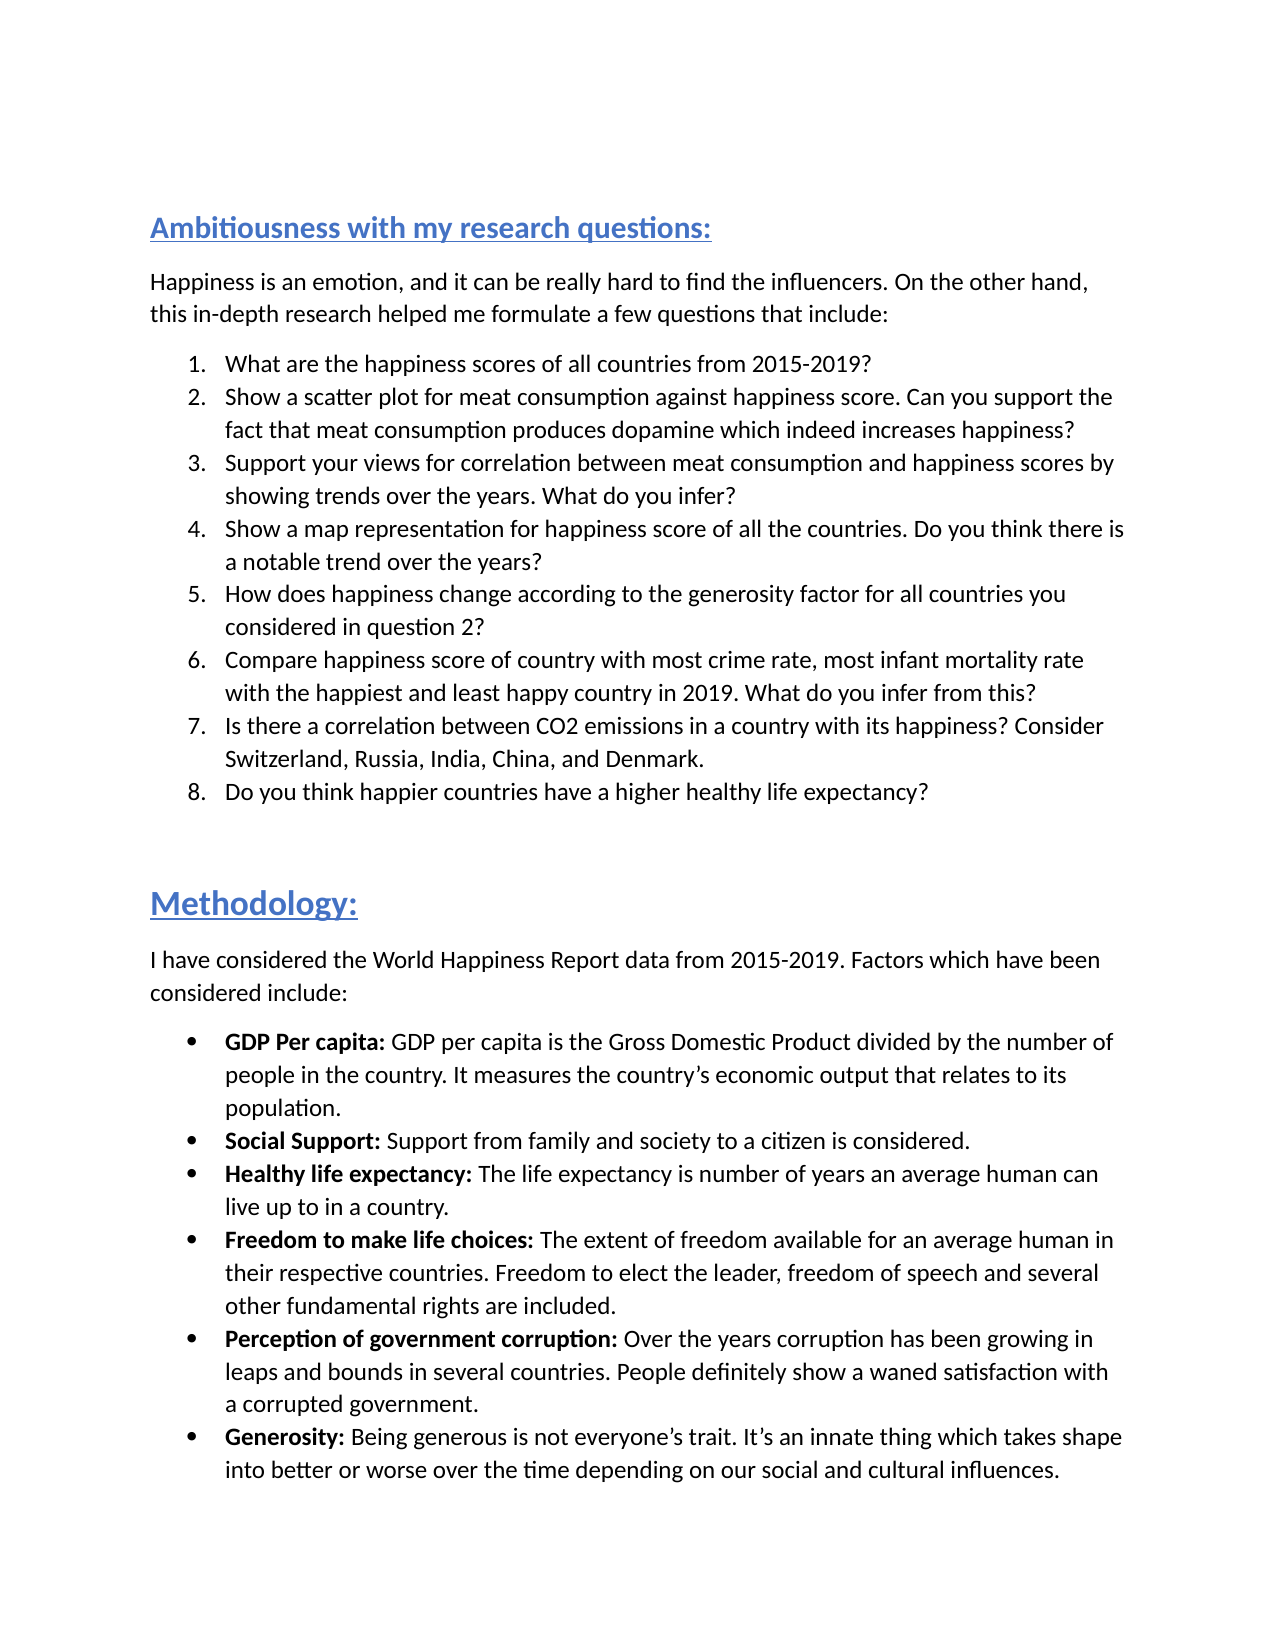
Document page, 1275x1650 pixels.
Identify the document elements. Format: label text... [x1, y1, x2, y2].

text Happiness is an emotion, and it can be really hard to find the influencers. On the other hand, this in-depth research helped me formulate a few questions that include: [150, 266, 1125, 329]
list How does happiness change according to the generosity factor for all countries you considered in question 2? [187, 578, 1125, 642]
list Compare happiness score of country with most crime rate, most infant mortality rate with the happiest and least happy country in 2019. What do you infer from this? [187, 644, 1125, 708]
text Ambitiousness with my research questions: [150, 208, 1125, 246]
list Show a map representation for happiness score of all the countries. Do you think there is a notable trend over the years? [187, 513, 1125, 576]
text Methodology: [150, 881, 1125, 924]
list Healthy life expectancy: The life expectancy is number of years an average human can live up to in a country. [187, 1158, 1125, 1222]
list Social Support: Support from family and society to a citizen is considered. [187, 1125, 1125, 1156]
list Freedom to make life choices: The extent of freedom available for an average human in their respective countries. Freedom to elect the leader, freedom of speech and several other fundamental rights are included. [187, 1224, 1125, 1320]
list Perception of government corruption: Over the years corruption has been growing in leaps and bounds in several countries. People definitely show a waned satisfaction with a corrupted government. [187, 1323, 1125, 1419]
list Is there a correlation between CO2 emissions in a country with its happiness? Consider Switzerland, Russia, India, China, and Denmark. [187, 710, 1125, 774]
text I have considered the World Happiness Report data from 2015-2019. Factors which have been considered include: [150, 944, 1125, 1007]
list Generosity: Being generous is not everyone’s trait. It’s an innate thing which takes shape into better or worse over the time depending on our social and cultural influences. [187, 1422, 1125, 1485]
list Do you think happier countries have a higher healthy life expectancy? [187, 776, 1125, 807]
list Support your views for correlation between meat consumption and happiness scores by showing trends over the years. What do you infer? [187, 447, 1125, 510]
list What are the happiness scores of all countries from 2015-2019? [187, 348, 1125, 379]
list GDP Per capita: GDP per capita is the Gross Domestic Product divided by the number of people in the country. It measures the country’s economic output that relates to its population. [187, 1027, 1125, 1123]
list Show a scatter plot for meat consumption against happiness score. Can you support the fact that meat consumption produces dopamine which indeed increases happiness? [187, 381, 1125, 444]
